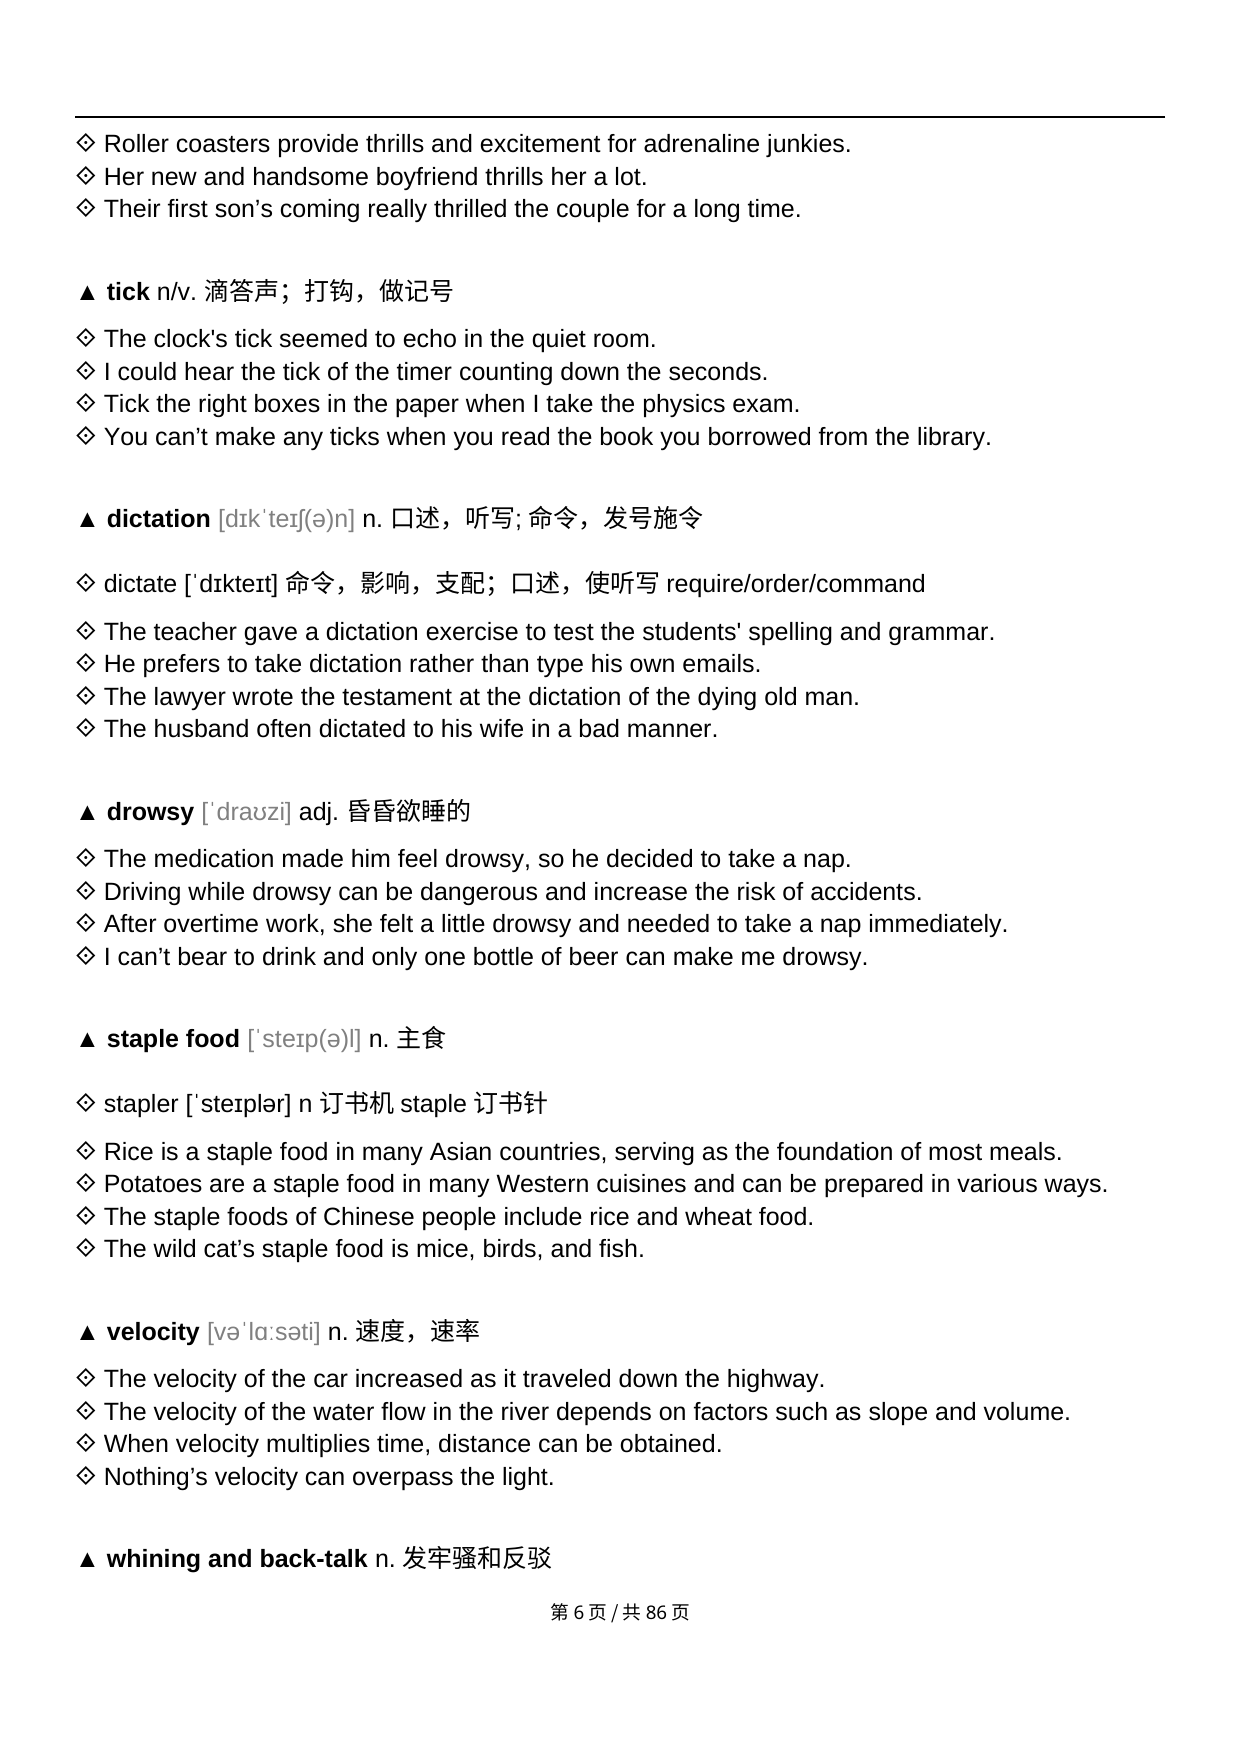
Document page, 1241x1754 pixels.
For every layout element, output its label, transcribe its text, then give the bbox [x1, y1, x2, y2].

text ⟐ The staple foods of Chinese people include rice and wheat food. [75, 1199, 1165, 1232]
text ⟐ Their first son’s coming really thrilled the couple for a long time. [75, 192, 1165, 224]
text ⟐ The teacher gave a dictation exercise to test the students' spelling and grammar. [75, 614, 1165, 647]
text ⟐ The clock's tick seemed to echo in the quiet room. [75, 322, 1165, 354]
text ⟐ Nothing’s velocity can overpass the light. [75, 1459, 1165, 1492]
text ⟐ Driving while drowsy can be dangerous and increase the risk of accidents. [75, 874, 1165, 907]
text ▲ tick n/v. 滴答声；打钩，做记号 [75, 257, 1165, 322]
text ⟐ The velocity of the car increased as it traveled down the highway. [75, 1362, 1165, 1394]
text ⟐ I could hear the tick of the timer counting down the seconds. [75, 354, 1165, 387]
text ▲ velocity [vəˈlɑːsəti] n. 速度，速率 [75, 1297, 1165, 1362]
text ⟐ The wild cat’s staple food is mice, birds, and fish. [75, 1232, 1165, 1264]
text ⟐ When velocity multiplies time, distance can be obtained. [75, 1427, 1165, 1459]
text ⟐ The velocity of the water flow in the river depends on factors such as slope and volume. [75, 1394, 1165, 1427]
text ▲ staple food [ˈsteɪp(ə)l] n. 主食 [75, 1004, 1165, 1069]
text ⟐ You can’t make any ticks when you read the book you borrowed from the library. [75, 419, 1165, 452]
text ⟐ The lawyer wrote the testament at the dictation of the dying old man. [75, 679, 1165, 712]
text ⟐ After overtime work, she felt a little drowsy and needed to take a nap immediately. [75, 907, 1165, 939]
text ▲ dictation [dɪkˈteɪʃ(ə)n] n. 口述，听写; 命令，发号施令 [75, 484, 1165, 549]
text ⟐ Roller coasters provide thrills and excitement for adrenaline junkies. [75, 127, 1165, 159]
text ⟐ Her new and handsome boyfriend thrills her a lot. [75, 159, 1165, 192]
text ⟐ He prefers to take dictation rather than type his own emails. [75, 647, 1165, 679]
text ⟐ dictate [ˈdɪkteɪt] 命令，影响，支配；口述，使听写 require/order/command [75, 549, 1165, 614]
text ▲ whining and back-talk n. 发牢骚和反驳 [75, 1524, 1165, 1589]
text ⟐ stapler [ˈsteɪplər] n 订书机 staple 订书针 [75, 1069, 1165, 1134]
text ⟐ I can’t bear to drink and only one bottle of beer can make me drowsy. [75, 939, 1165, 972]
text ⟐ Tick the right boxes in the paper when I take the physics exam. [75, 387, 1165, 419]
text ⟐ Potatoes are a staple food in many Western cuisines and can be prepared in various ways. [75, 1167, 1165, 1199]
text ⟐ The husband often dictated to his wife in a bad manner. [75, 712, 1165, 744]
text ⟐ The medication made him feel drowsy, so he decided to take a nap. [75, 842, 1165, 874]
text ▲ drowsy [ˈdraʊzi] adj. 昏昏欲睡的 [75, 777, 1165, 842]
text ⟐ Rice is a staple food in many Asian countries, serving as the foundation of most meals. [75, 1134, 1165, 1167]
